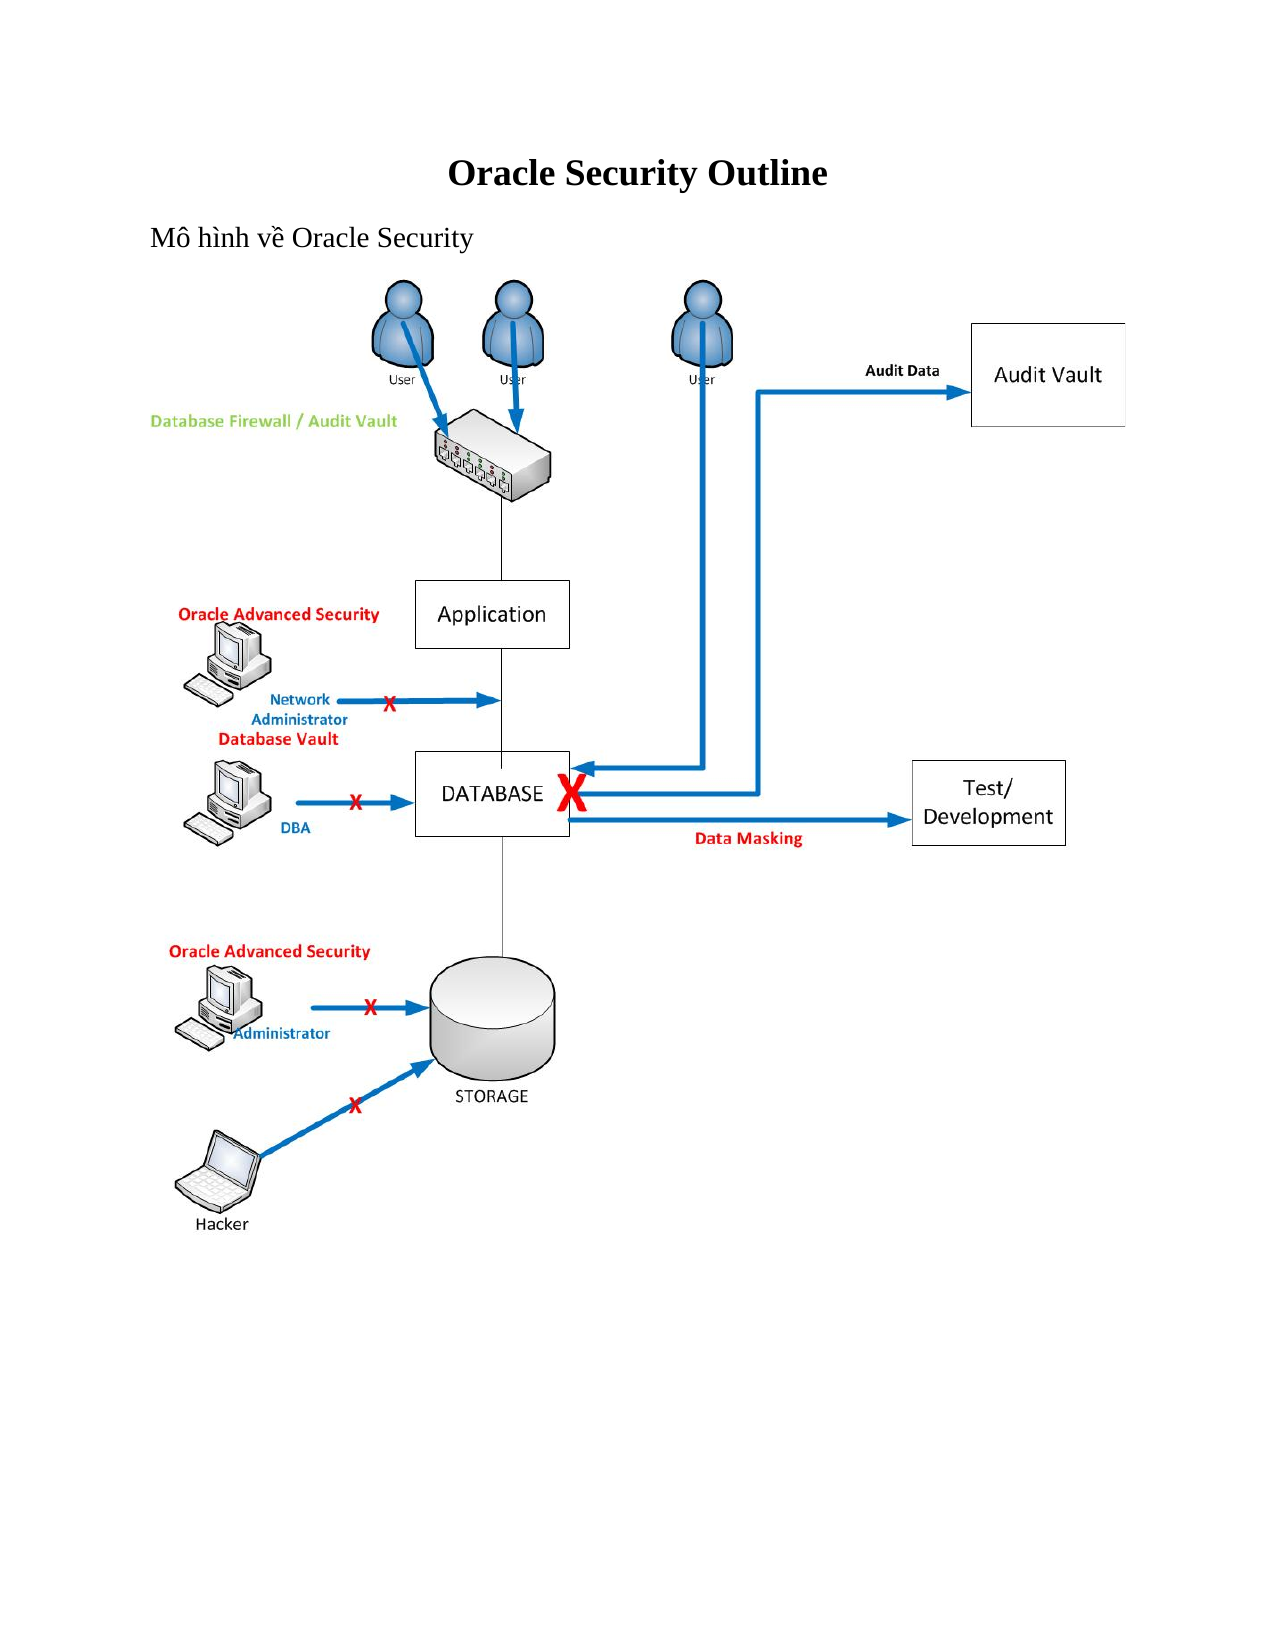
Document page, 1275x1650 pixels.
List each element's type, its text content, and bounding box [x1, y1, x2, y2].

text Mô hình về Oracle Security [150, 220, 1125, 254]
text Oracle Security Outline [150, 150, 1125, 193]
picture [150, 279, 1125, 1236]
